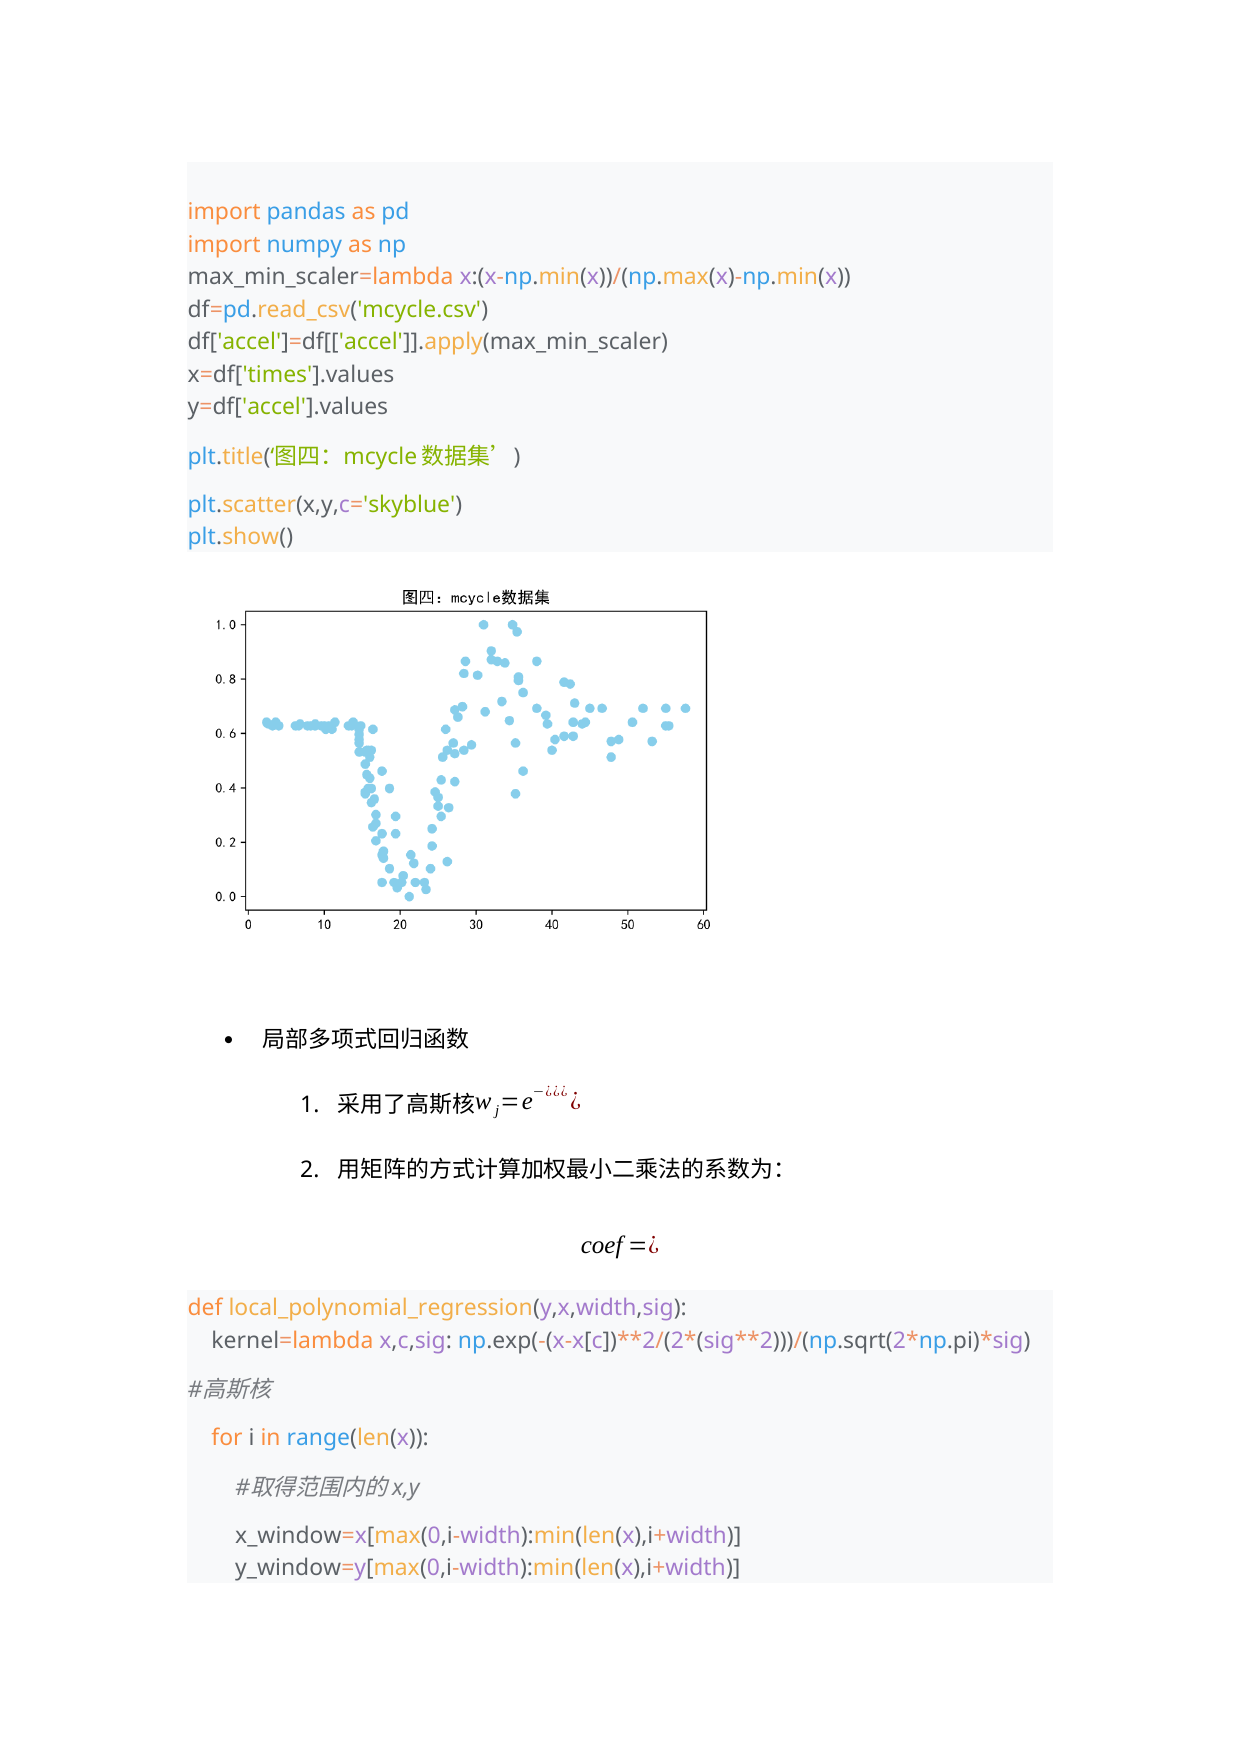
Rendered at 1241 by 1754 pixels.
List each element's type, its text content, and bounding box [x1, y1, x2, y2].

list 用矩阵的方式计算加权最小二乘法的系数为： [300, 1134, 1053, 1199]
text max_min_scaler=lambda x:(x-np.min(x))/(np.max(x)-np.min(x)) [187, 259, 1053, 292]
text y=df['accel'].values [187, 389, 1053, 422]
text import numpy as np [187, 227, 1053, 259]
text x=df['times'].values [187, 357, 1053, 389]
text y_window=y[max(0,i-width):min(len(x),i+width)] [187, 1550, 1053, 1583]
text kernel=lambda x,c,sig: np.exp(-(x-x[c])**2/(2*(sig**2)))/(np.sqrt(2*np.pi)*sig) #高斯核 [187, 1323, 1053, 1420]
text x_window=x[max(0,i-width):min(len(x),i+width)] [187, 1518, 1053, 1550]
text for i in range(len(x)): [187, 1420, 1053, 1453]
list 采用了高斯核 [300, 1069, 1053, 1134]
text df=pd.read_csv('mcycle.csv') [187, 292, 1053, 324]
text #取得范围内的x,y [187, 1453, 1053, 1518]
text df['accel']=df[['accel']].apply(max_min_scaler) [187, 324, 1053, 357]
list 局部多项式回归函数 [225, 1004, 1053, 1069]
text plt.title(‘图四：mcycle数据集’) [187, 422, 1053, 487]
text import pandas as pd [187, 194, 1053, 227]
text def local_polynomial_regression(y,x,width,sig): [187, 1290, 1053, 1323]
text plt.show() [187, 519, 1053, 552]
picture [187, 581, 754, 945]
text plt.scatter(x,y,c='skyblue') [187, 487, 1053, 519]
